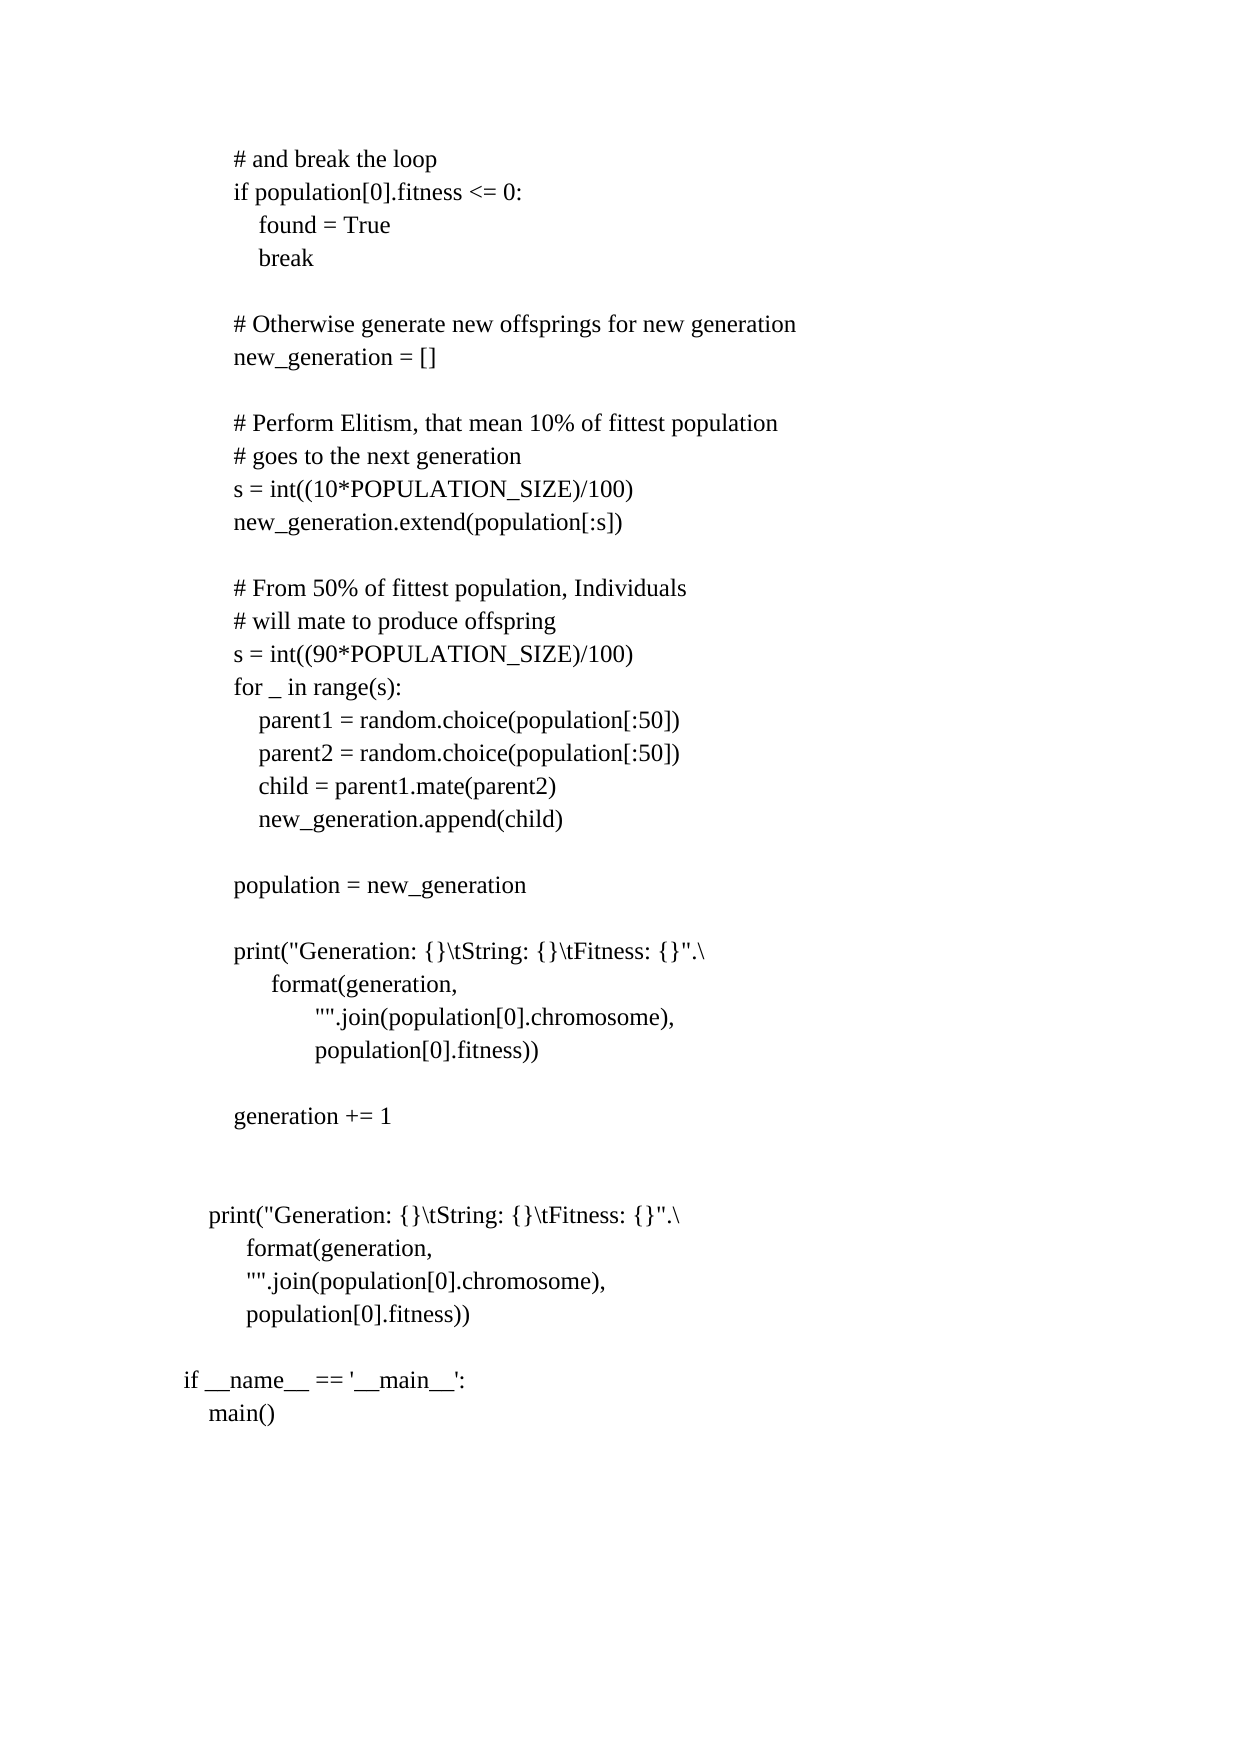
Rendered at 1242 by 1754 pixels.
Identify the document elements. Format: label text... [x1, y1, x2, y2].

text new_generation.append(child) [183, 804, 1114, 833]
text # Otherwise generate new offsprings for new generation [183, 309, 1114, 338]
text # goes to the next generation [183, 441, 1114, 470]
text parent2 = random.choice(population[:50]) [183, 738, 1114, 767]
text format(generation, [183, 1233, 1114, 1262]
text population[0].fitness)) [183, 1299, 1114, 1328]
text "".join(population[0].chromosome), [183, 1002, 1114, 1031]
text new_generation.extend(population[:s]) [183, 507, 1114, 536]
text format(generation, [183, 969, 1114, 998]
text if population[0].fitness <= 0: [183, 177, 1114, 206]
text # From 50% of fittest population, Individuals [183, 573, 1114, 602]
text new_generation = [] [183, 342, 1114, 371]
text if __name__ == '__main__': [183, 1366, 1114, 1394]
text main() [183, 1398, 1114, 1427]
text population[0].fitness)) [183, 1035, 1114, 1064]
text found = True [183, 210, 1114, 238]
text s = int((10*POPULATION_SIZE)/100) [183, 474, 1114, 503]
text # Perform Elitism, that mean 10% of fittest population [183, 408, 1114, 437]
text for _ in range(s): [183, 672, 1114, 701]
text break [183, 243, 1114, 272]
text # will mate to produce offspring [183, 606, 1114, 635]
text print("Generation: {}\tString: {}\tFitness: {}".\ [183, 936, 1114, 965]
text print("Generation: {}\tString: {}\tFitness: {}".\ [183, 1200, 1114, 1229]
text parent1 = random.choice(population[:50]) [183, 705, 1114, 734]
text s = int((90*POPULATION_SIZE)/100) [183, 639, 1114, 668]
text population = new_generation [183, 870, 1114, 899]
text # and break the loop [183, 144, 1114, 172]
text child = parent1.mate(parent2) [183, 771, 1114, 800]
text generation += 1 [183, 1101, 1114, 1130]
text "".join(population[0].chromosome), [183, 1266, 1114, 1295]
